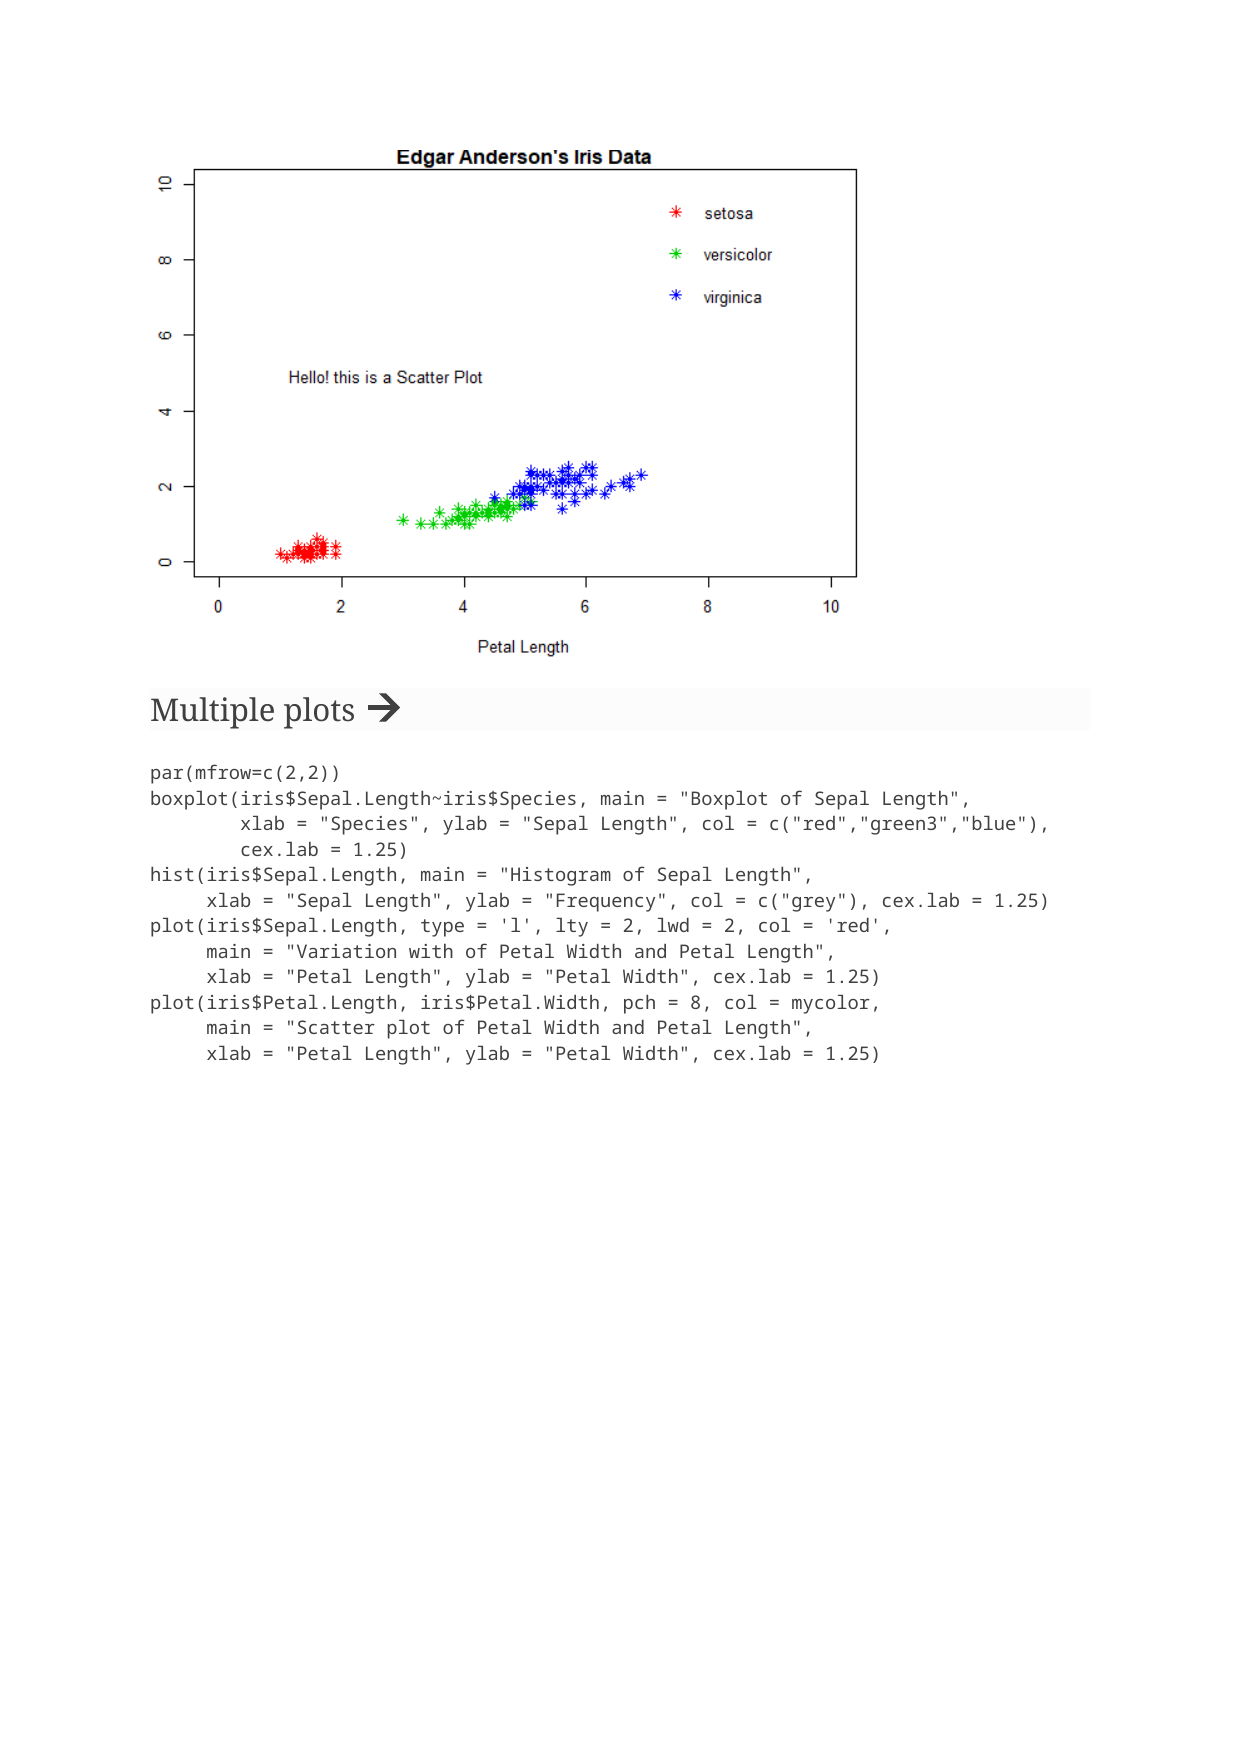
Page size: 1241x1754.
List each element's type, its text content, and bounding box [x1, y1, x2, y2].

text xlab = "Sepal Length", ylab = "Frequency", col = c("grey"), cex.lab = 1.25) [150, 887, 1090, 912]
text boxplot(iris$Sepal.Length~iris$Species, main = "Boxplot of Sepal Length", [150, 785, 1090, 810]
text main = "Scatter plot of Petal Width and Petal Length", [150, 1014, 1090, 1040]
text plot(iris$Sepal.Length, type = 'l', lty = 2, lwd = 2, col = 'red', [150, 912, 1090, 938]
text xlab = "Petal Length", ylab = "Petal Width", cex.lab = 1.25) [150, 963, 1090, 989]
text xlab = "Species", ylab = "Sepal Length", col = c("red","green3","blue"), [150, 810, 1090, 836]
text plot(iris$Petal.Length, iris$Petal.Width, pch = 8, col = mycolor, [150, 989, 1090, 1014]
text main = "Variation with of Petal Width and Petal Length", [150, 938, 1090, 963]
text cex.lab = 1.25) [150, 836, 1090, 861]
subtitle Multiple plots [150, 688, 1090, 730]
picture [150, 150, 926, 669]
text par(mfrow=c(2,2)) [150, 759, 1090, 785]
text hist(iris$Sepal.Length, main = "Histogram of Sepal Length", [150, 861, 1090, 887]
text xlab = "Petal Length", ylab = "Petal Width", cex.lab = 1.25) [150, 1040, 1090, 1066]
